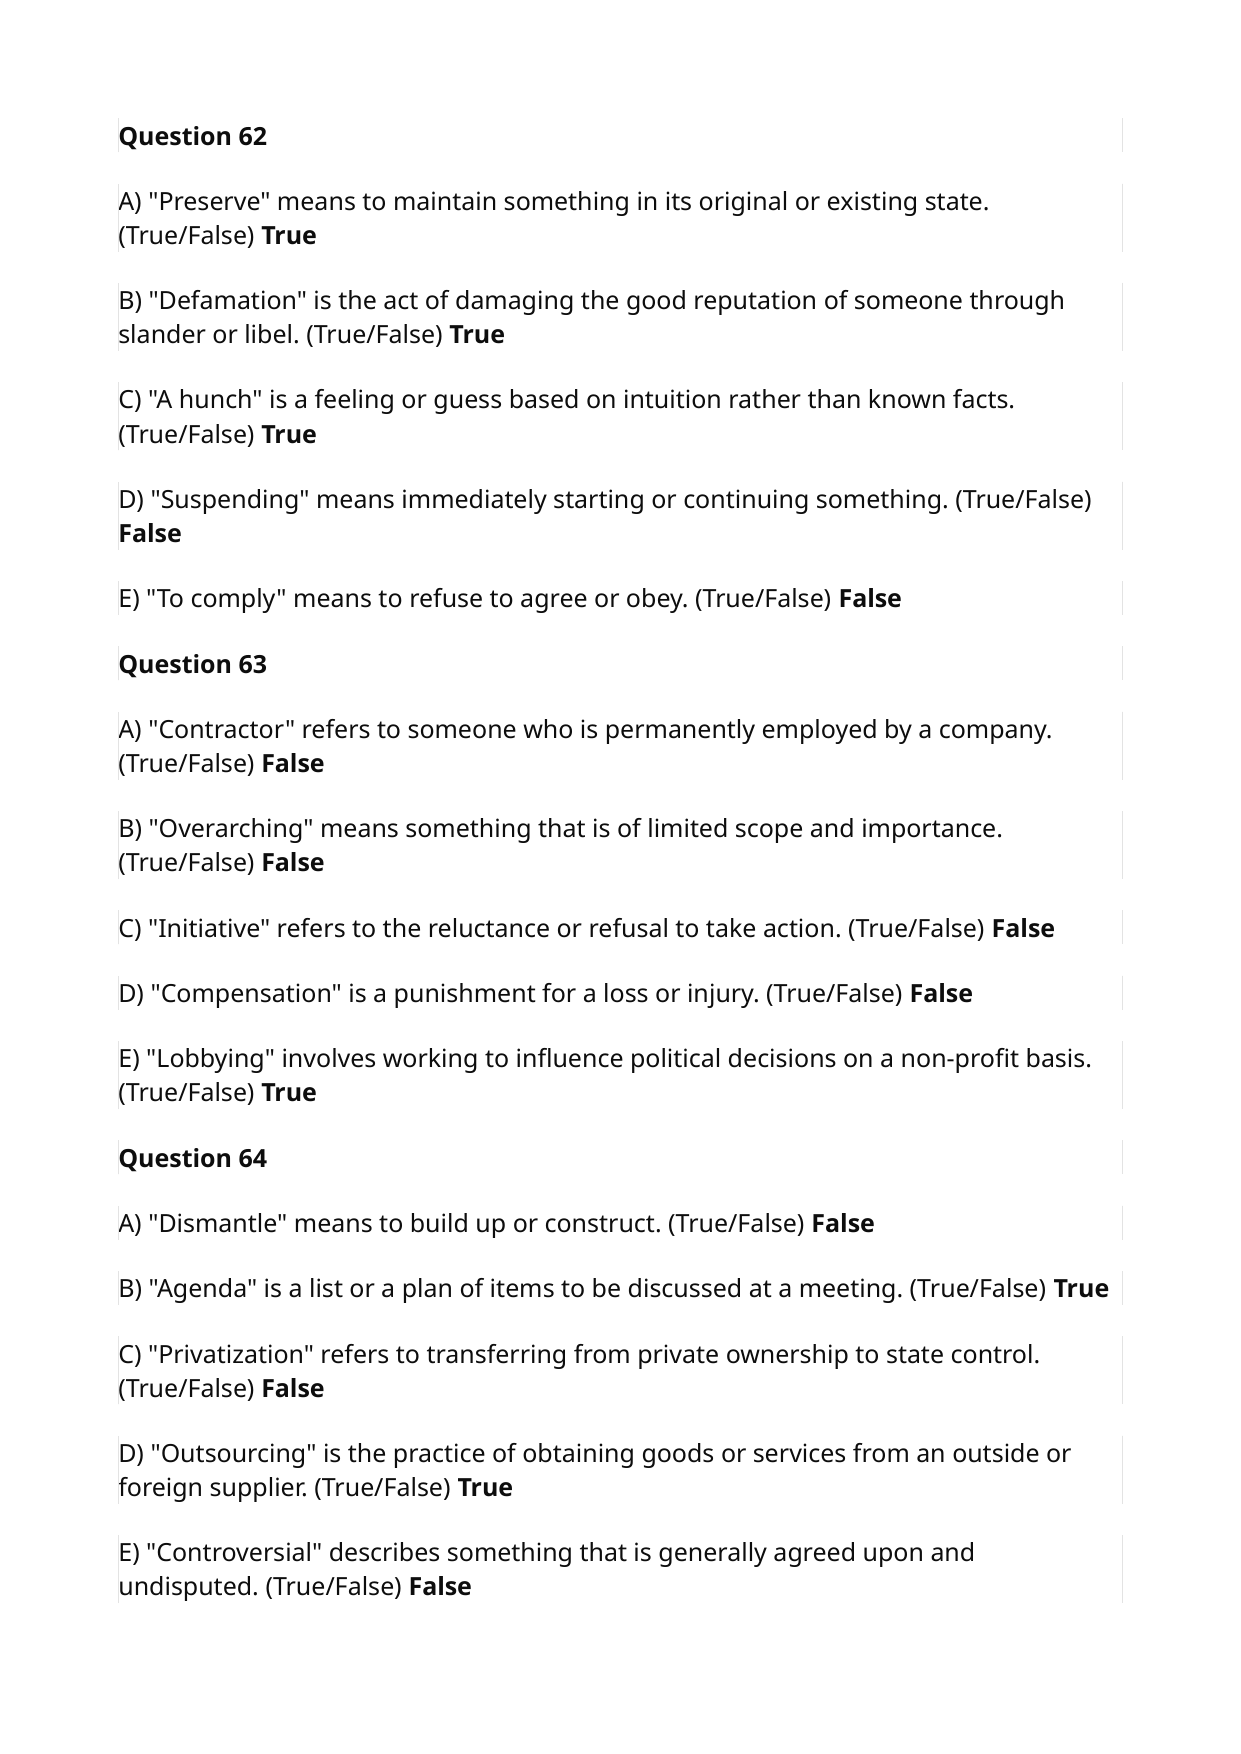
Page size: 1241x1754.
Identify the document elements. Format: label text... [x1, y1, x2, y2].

text E) "Controversial" describes something that is generally agreed upon and undisputed. (True/False) False [119, 1535, 1122, 1603]
text B) "Overarching" means something that is of limited scope and importance. (True/False) False [119, 811, 1122, 879]
text D) "Compensation" is a punishment for a loss or injury. (True/False) False [119, 976, 1122, 1010]
text Question 64 [119, 1140, 1122, 1174]
text A) "Contractor" refers to someone who is permanently employed by a company. (True/False) False [119, 712, 1122, 780]
text Question 62 [119, 118, 1122, 152]
text E) "To comply" means to refuse to agree or obey. (True/False) False [119, 581, 1122, 615]
text C) "A hunch" is a feeling or guess based on intuition rather than known facts. (True/False) True [119, 382, 1122, 450]
text Question 63 [119, 646, 1122, 680]
text A) "Dismantle" means to build up or construct. (True/False) False [119, 1206, 1122, 1240]
text E) "Lobbying" involves working to influence political decisions on a non-profit basis. (True/False) True [119, 1041, 1122, 1109]
text D) "Outsourcing" is the practice of obtaining goods or services from an outside or foreign supplier. (True/False) True [119, 1436, 1122, 1504]
text B) "Defamation" is the act of damaging the good reputation of someone through slander or libel. (True/False) True [119, 283, 1122, 351]
text C) "Initiative" refers to the reluctance or refusal to take action. (True/False) False [119, 910, 1122, 944]
text C) "Privatization" refers to transferring from private ownership to state control. (True/False) False [119, 1336, 1122, 1404]
text B) "Agenda" is a list or a plan of items to be discussed at a meeting. (True/False) True [119, 1271, 1122, 1305]
text D) "Suspending" means immediately starting or continuing something. (True/False) False [119, 482, 1122, 550]
text A) "Preserve" means to maintain something in its original or existing state. (True/False) True [118, 183, 1122, 252]
